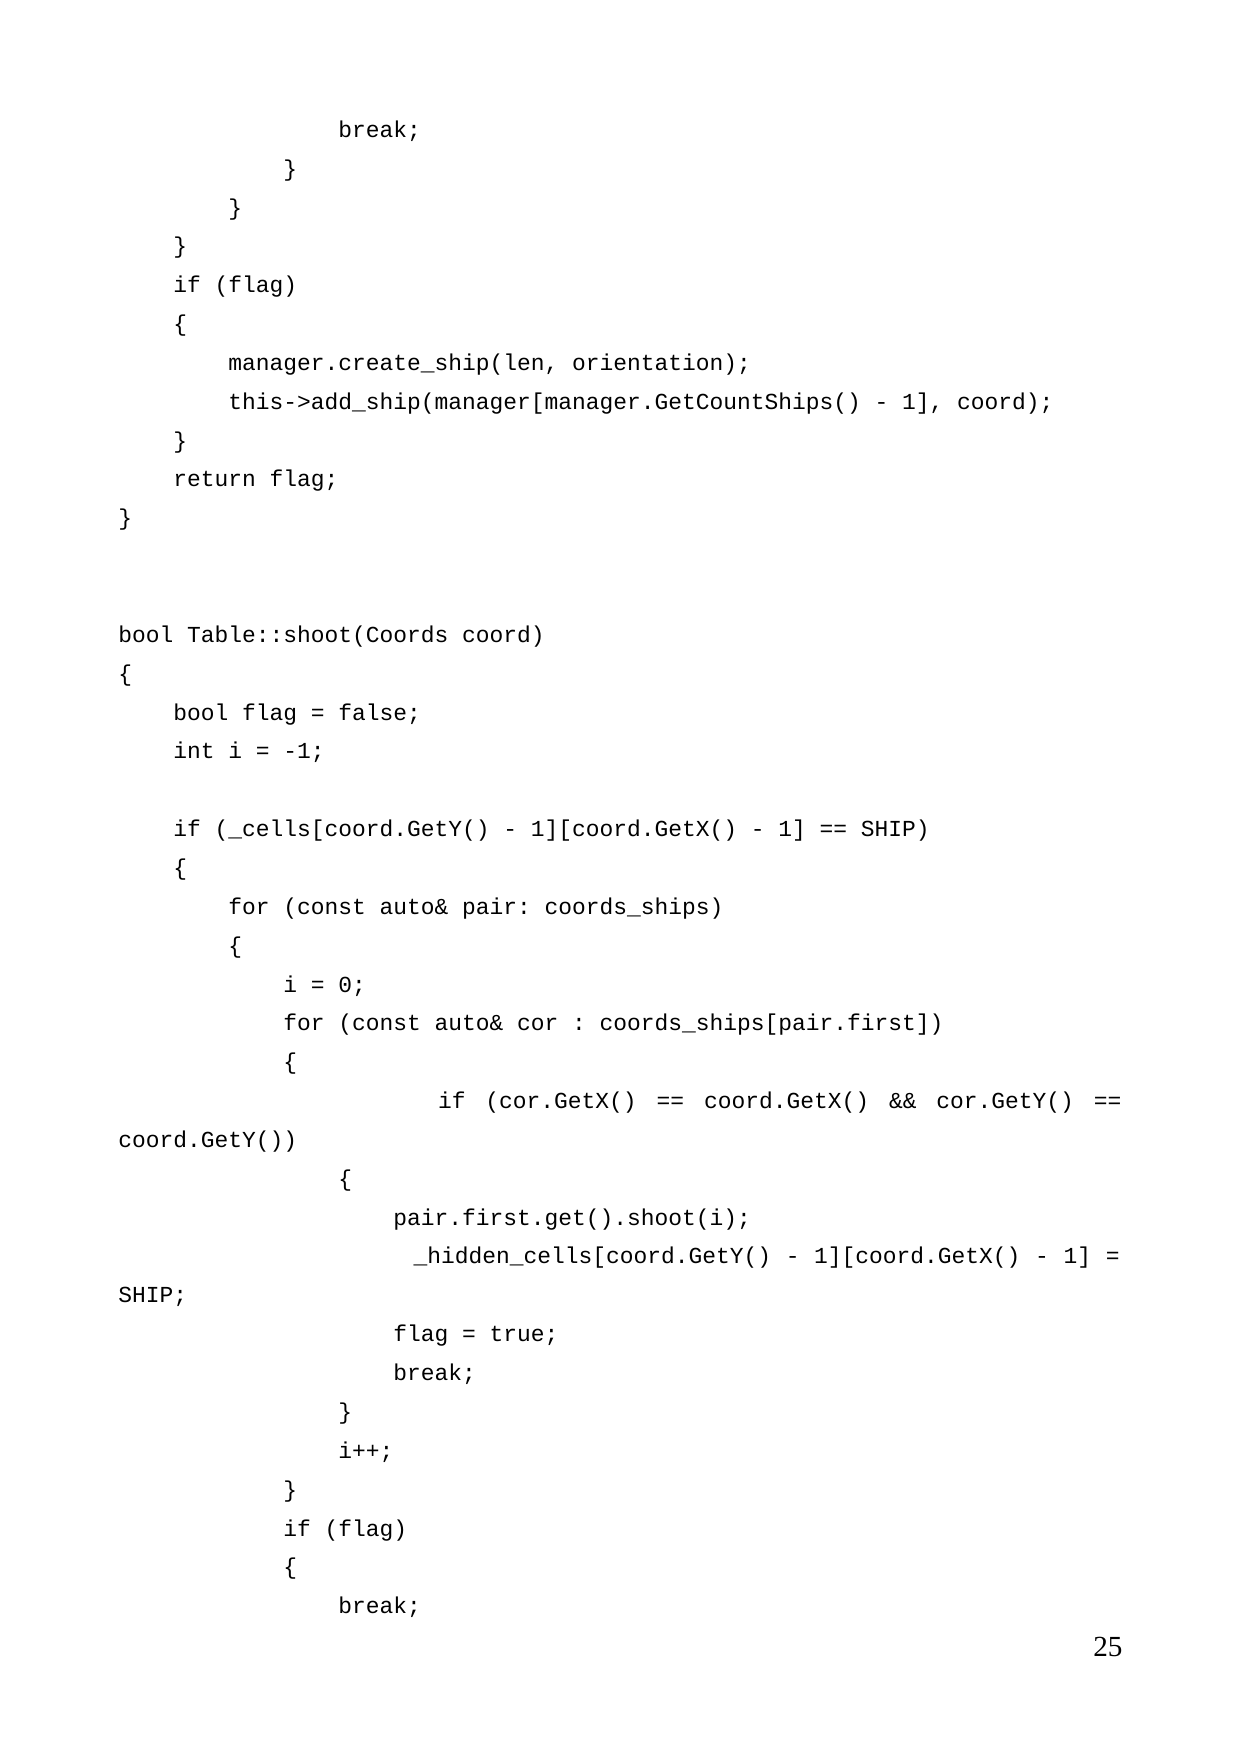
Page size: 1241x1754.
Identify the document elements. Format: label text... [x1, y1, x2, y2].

text } [118, 235, 1122, 261]
text } [118, 196, 1122, 222]
text { [118, 1167, 1122, 1193]
text { [118, 662, 1122, 688]
text bool flag = false; [118, 701, 1122, 727]
text break; [118, 118, 1122, 144]
text bool Table::shoot(Coords coord) [118, 623, 1122, 649]
text _hidden_cells[coord.GetY() - 1][coord.GetX() - 1] = SHIP; [118, 1245, 1122, 1310]
text manager.create_ship(len, orientation); [118, 351, 1122, 377]
text if (_cells[coord.GetY() - 1][coord.GetX() - 1] == SHIP) [118, 817, 1122, 843]
text for (const auto& cor : coords_ships[pair.first]) [118, 1012, 1122, 1038]
text if (flag) [118, 273, 1122, 299]
text { [118, 1556, 1122, 1582]
text } [118, 1400, 1122, 1426]
text } [118, 429, 1122, 455]
text this->add_ship(manager[manager.GetCountShips() - 1], coord); [118, 390, 1122, 416]
text if (flag) [118, 1517, 1122, 1543]
text i = 0; [118, 973, 1122, 999]
text break; [118, 1594, 1122, 1621]
text int i = -1; [118, 740, 1122, 766]
text for (const auto& pair: coords_ships) [118, 895, 1122, 921]
text { [118, 856, 1122, 882]
text pair.first.get().shoot(i); [118, 1206, 1122, 1232]
text } [118, 1478, 1122, 1504]
text i++; [118, 1439, 1122, 1465]
text { [118, 1051, 1122, 1077]
text } [118, 507, 1122, 533]
text if (cor.GetX() == coord.GetX() && cor.GetY() == coord.GetY()) [118, 1089, 1122, 1154]
text { [118, 934, 1122, 960]
text return flag; [118, 468, 1122, 494]
text { [118, 312, 1122, 338]
text } [118, 157, 1122, 183]
text break; [118, 1361, 1122, 1387]
text flag = true; [118, 1323, 1122, 1348]
